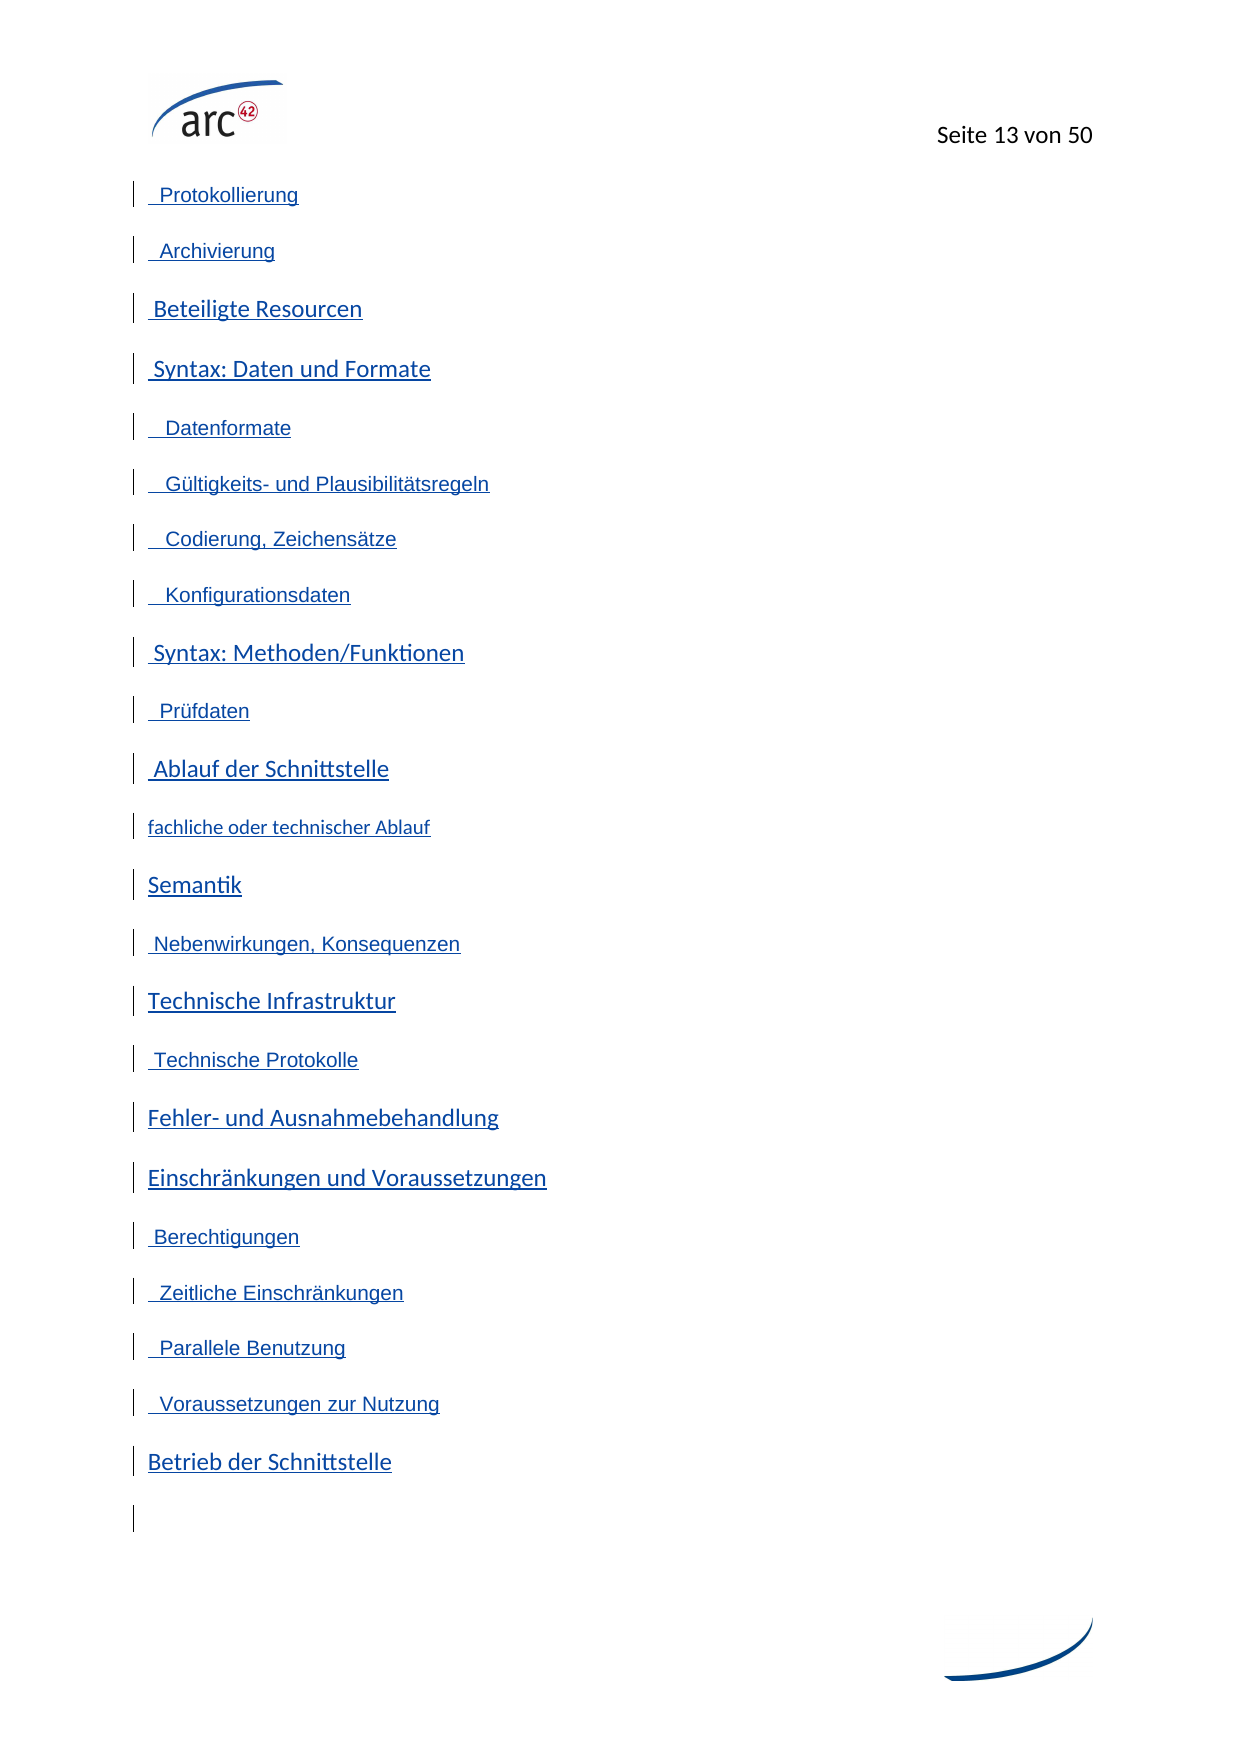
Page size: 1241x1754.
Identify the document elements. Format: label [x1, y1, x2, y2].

picture [147, 73, 288, 144]
picture [944, 1615, 1093, 1681]
